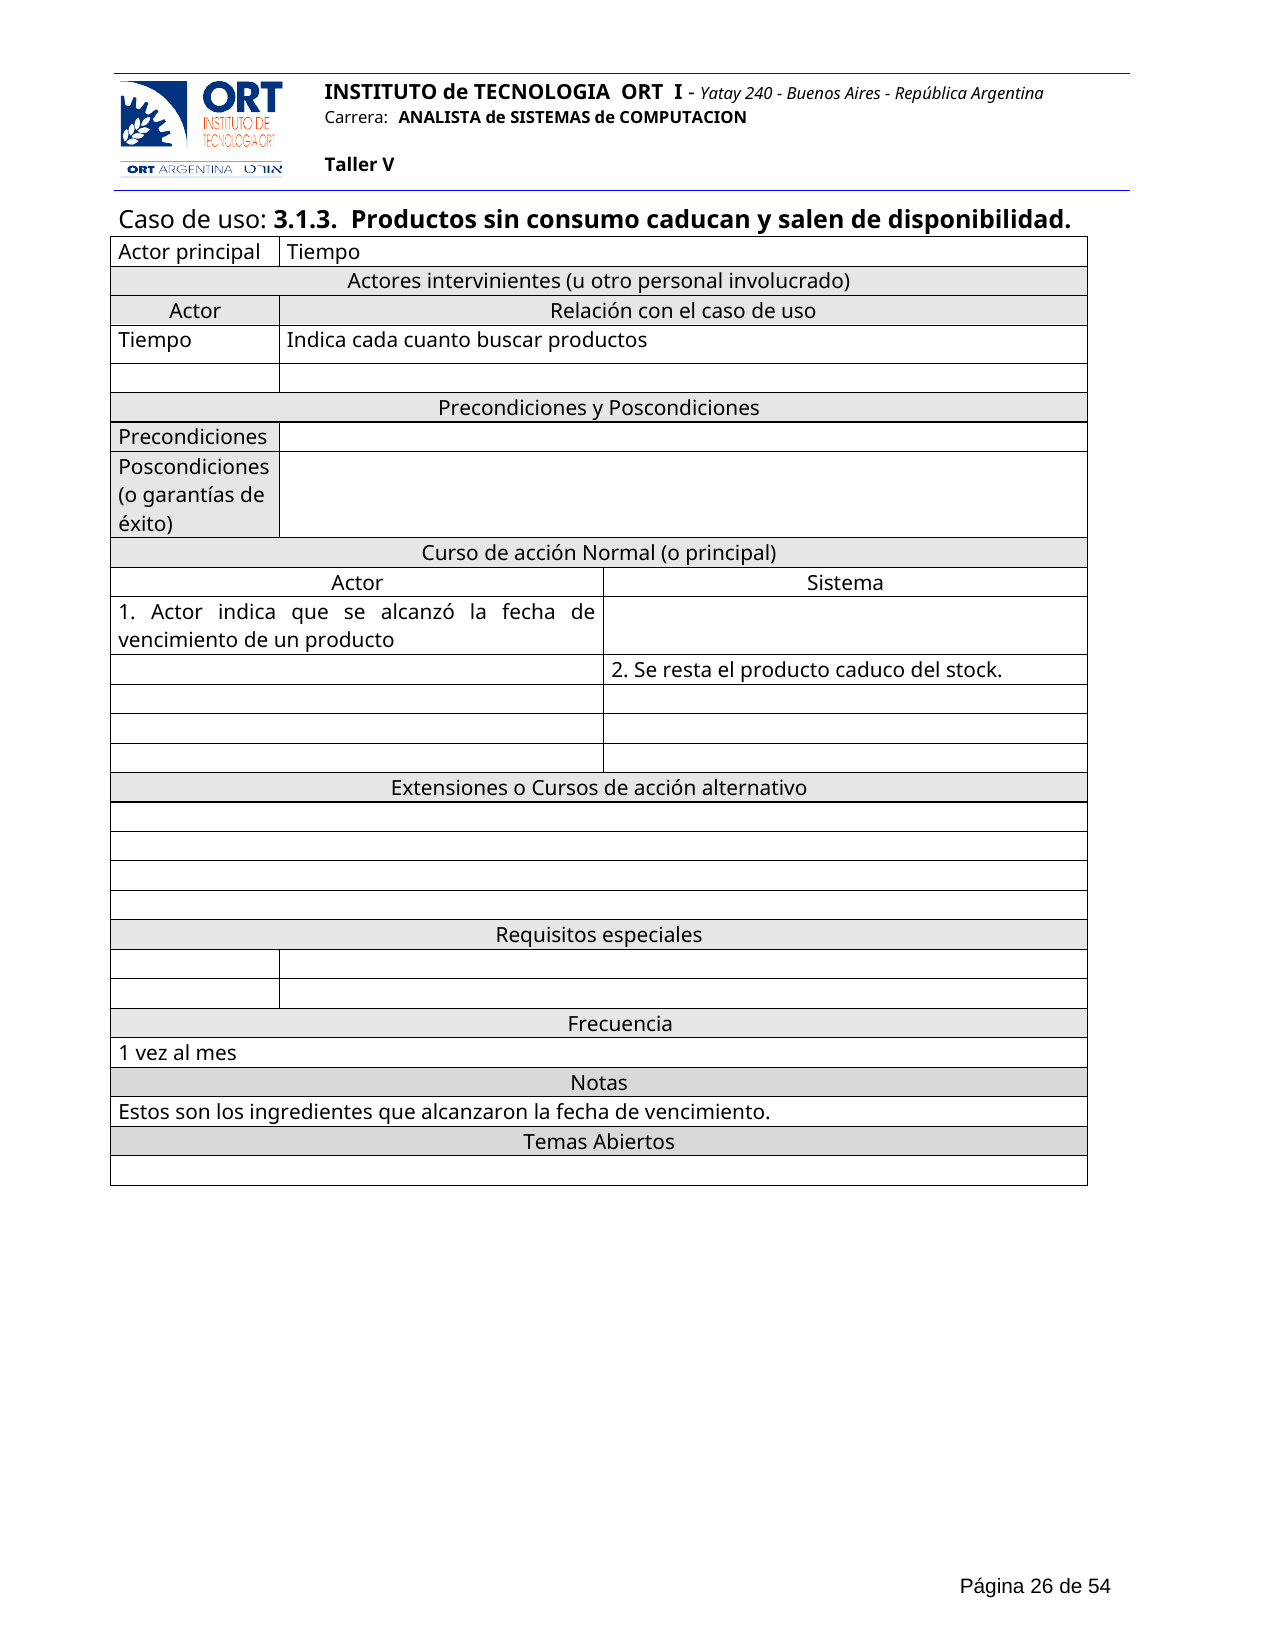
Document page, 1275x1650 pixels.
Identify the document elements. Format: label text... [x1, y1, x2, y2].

table_cell Requisitos especiales [111, 920, 1087, 949]
table_cell [280, 364, 1087, 392]
table_cell Temas Abiertos [111, 1127, 1087, 1155]
table_cell [111, 832, 1087, 860]
table_cell Relación con el caso de uso [280, 296, 1087, 324]
table_cell [280, 979, 1087, 1008]
table_cell [111, 714, 603, 742]
table_cell [111, 861, 1087, 890]
table_cell Curso de acción Normal (o principal) [111, 538, 1087, 567]
table_cell [111, 655, 603, 683]
table_cell [604, 597, 1087, 654]
table_cell Extensiones o Cursos de acción alternativo [111, 773, 1087, 801]
table_cell Actor [111, 568, 603, 596]
table_cell Precondiciones [111, 423, 279, 451]
table_cell 1. Actor indica que se alcanzó la fecha de vencimiento de un producto [111, 597, 603, 654]
table_cell [280, 452, 1087, 537]
table_cell [111, 891, 1087, 919]
table_cell [604, 714, 1087, 742]
table_cell [280, 423, 1087, 451]
table_cell [604, 685, 1087, 713]
table_cell [111, 950, 279, 978]
table_cell Notas [111, 1068, 1087, 1096]
table_cell Tiempo [111, 326, 279, 362]
table_header Tiempo [280, 237, 1087, 266]
table_cell [111, 364, 279, 392]
subtitle Caso de uso: 3.1.3. Productos sin consumo caducan y salen de disponibilidad. [118, 202, 1157, 236]
table_cell Sistema [604, 568, 1087, 596]
table_cell [111, 744, 603, 772]
table_cell Poscondiciones (o garantías de éxito) [111, 452, 279, 537]
table_cell [111, 1156, 1087, 1185]
table_cell [280, 950, 1087, 978]
table_cell Actor [111, 296, 279, 324]
table_cell Estos son los ingredientes que alcanzaron la fecha de vencimiento. [111, 1097, 1087, 1126]
table_cell Precondiciones y Poscondiciones [111, 393, 1087, 421]
table_cell 1 vez al mes [111, 1038, 1087, 1067]
table_cell [111, 979, 279, 1008]
table_cell [111, 803, 1087, 831]
table_cell [111, 685, 603, 713]
table_header Actor principal [111, 237, 279, 266]
table_cell Actores intervinientes (u otro personal involucrado) [111, 267, 1087, 295]
table_cell 2. Se resta el producto caduco del stock. [604, 655, 1087, 683]
table_cell [604, 744, 1087, 772]
table_cell Frecuencia [111, 1009, 1087, 1037]
table_cell Indica cada cuanto buscar productos [280, 326, 1087, 362]
